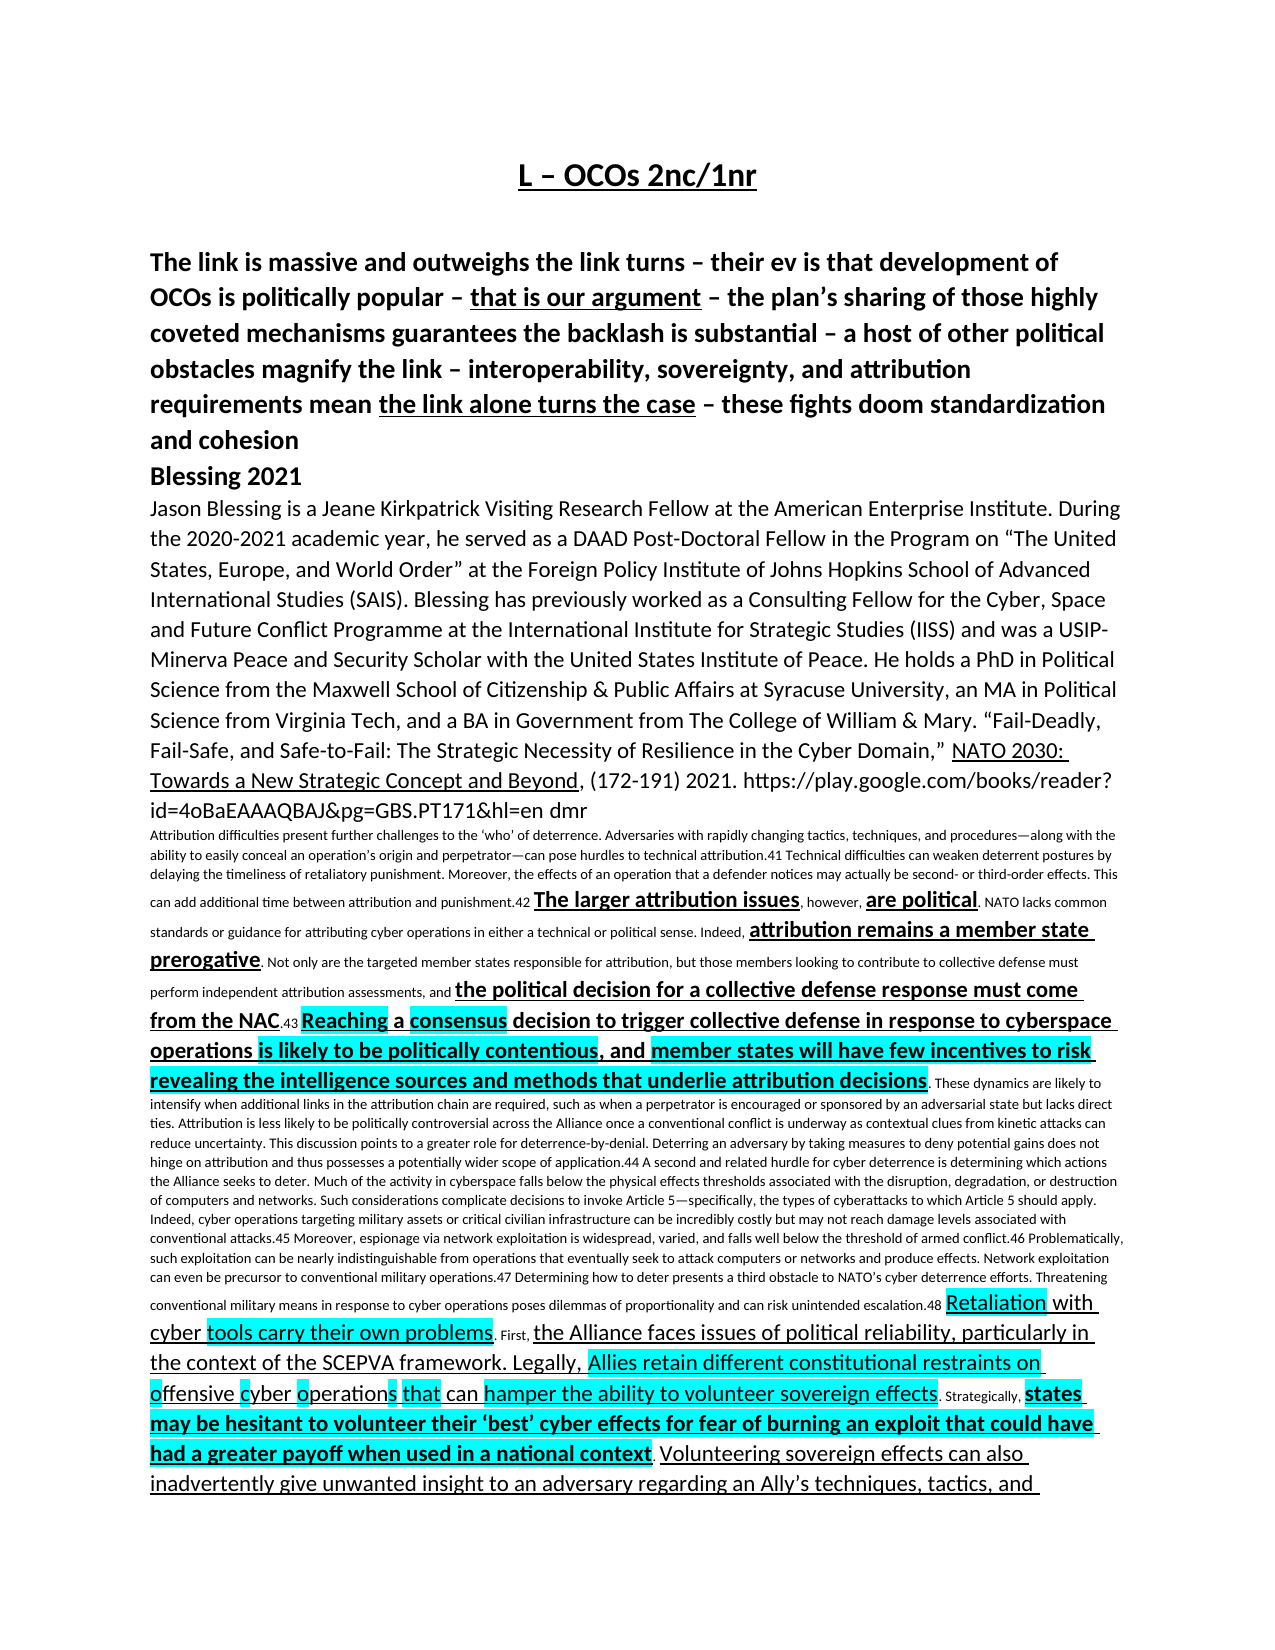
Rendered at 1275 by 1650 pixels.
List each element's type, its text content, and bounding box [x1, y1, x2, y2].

text Jason Blessing is a Jeane Kirkpatrick Visiting Research Fellow at the American Enterprise Institute. During the 2020-2021 academic year, he served as a DAAD Post-Doctoral Fellow in the Program on “The United States, Europe, and World Order” at the Foreign Policy Institute of Johns Hopkins School of Advanced International Studies (SAIS). Blessing has previously worked as a Consulting Fellow for the Cyber, Space and Future Conflict Programme at the International Institute for Strategic Studies (IISS) and was a USIP-Minerva Peace and Security Scholar with the United States Institute of Peace. He holds a PhD in Political Science from the Maxwell School of Citizenship & Public Affairs at Syracuse University, an MA in Political Science from Virginia Tech, and a BA in Government from The College of William & Mary. “Fail-Deadly, Fail-Safe, and Safe-to-Fail: The Strategic Necessity of Resilience in the Cyber Domain,” NATO 2030: Towards a New Strategic Concept and Beyond, (172-191) 2021. https://play.google.com/books/reader?id=4oBaEAAAQBAJ&pg=GBS.PT171&hl=en dmr [150, 494, 1125, 824]
subtitle The link is massive and outweighs the link turns – their ev is that development of OCOs is politically popular – that is our argument – the plan’s sharing of those highly coveted mechanisms guarantees the backlash is substantial – a host of other political obstacles magnify the link – interoperability, sovereignty, and attribution requirements mean the link alone turns the case – these fights doom standardization and cohesion [150, 245, 1125, 456]
subtitle L – OCOs 2nc/1nr [150, 154, 1125, 195]
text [150, 827, 1125, 1497]
text Blessing 2021 [150, 459, 1125, 492]
